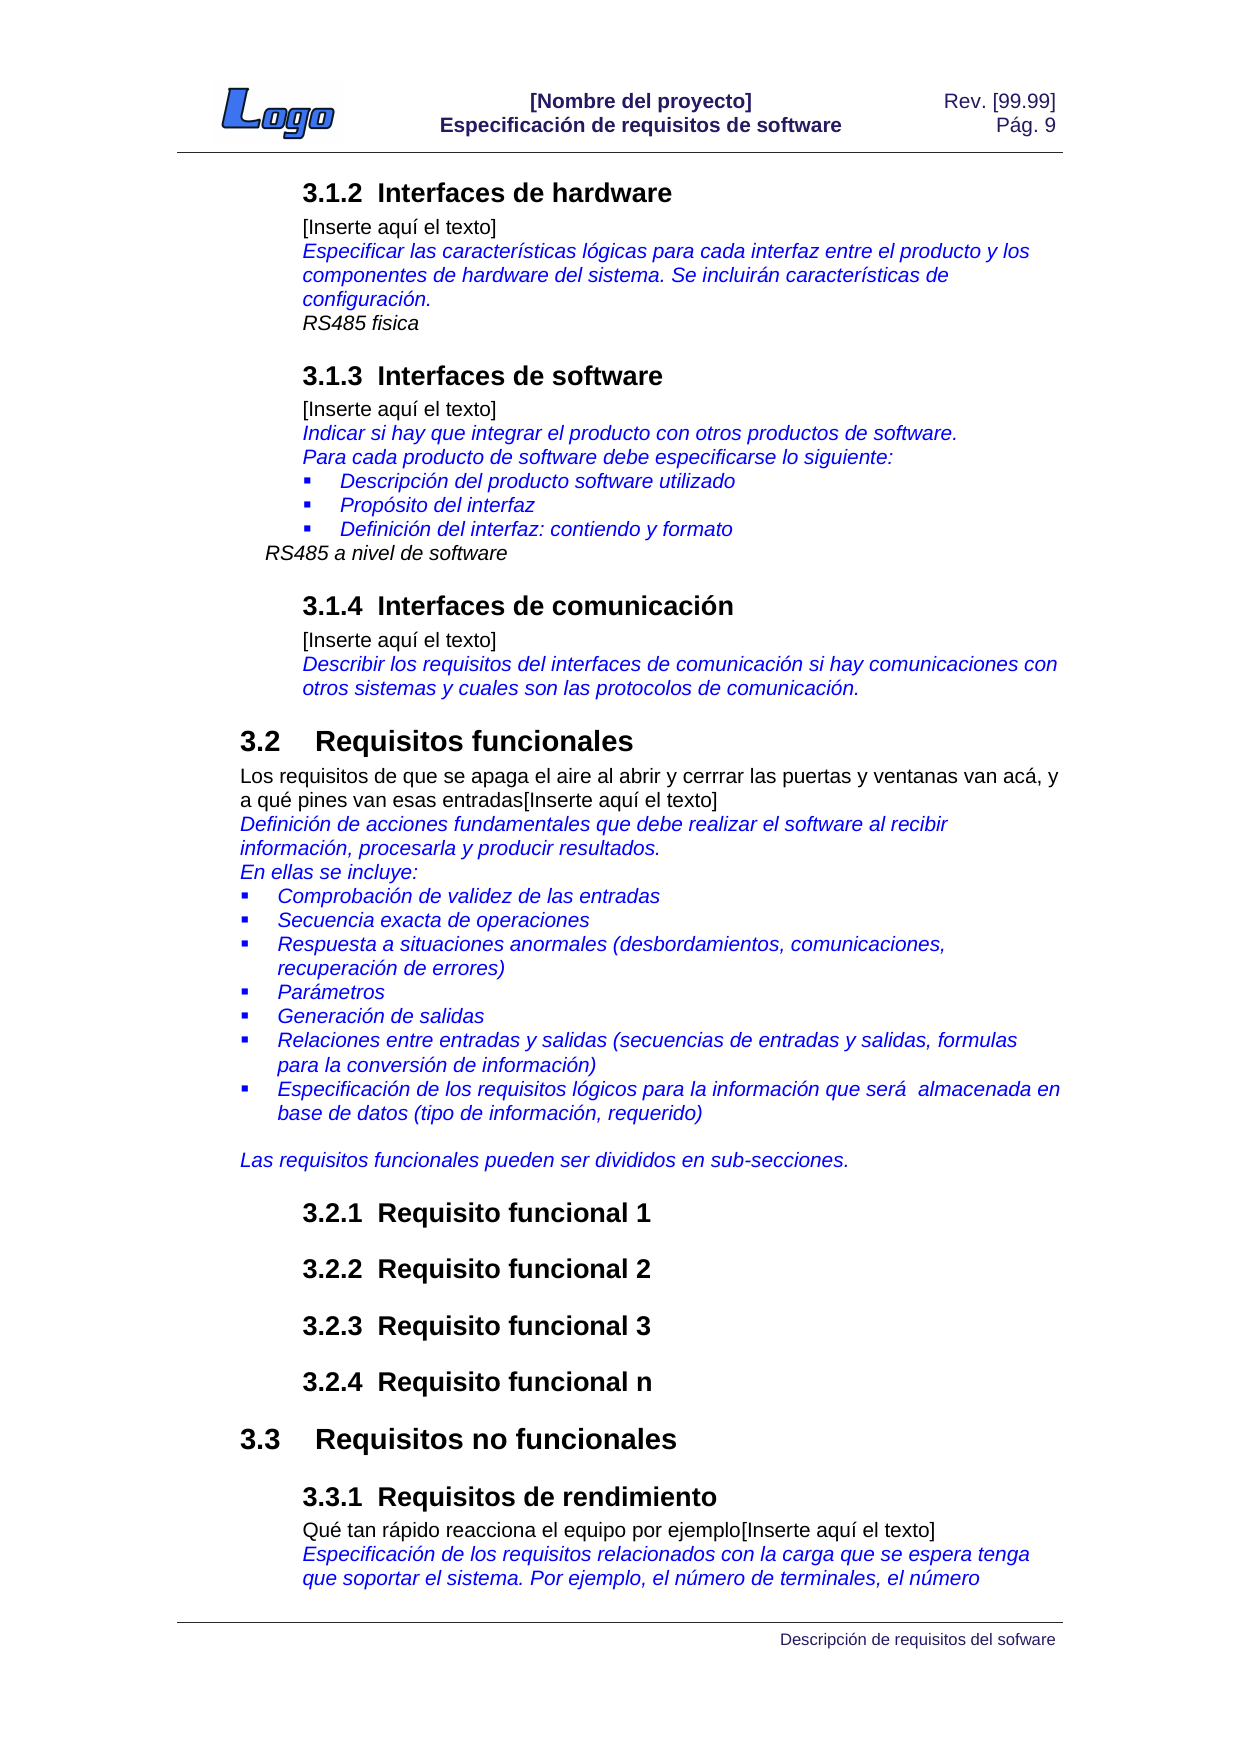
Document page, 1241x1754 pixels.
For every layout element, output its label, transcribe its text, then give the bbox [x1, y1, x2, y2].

text RS485 fisica [302, 311, 1063, 334]
subtitle Requisitos funcionales [240, 724, 1063, 758]
text En ellas se incluye: [240, 860, 1063, 884]
text Indicar si hay que integrar el producto con otros productos de software. [302, 421, 1063, 445]
subtitle Interfaces de software [302, 359, 1063, 391]
subtitle Requisito funcional 1 [302, 1197, 1063, 1228]
list Descripción del producto software utilizado [302, 469, 1063, 493]
text Las requisitos funcionales pueden ser divididos en sub-secciones. [240, 1148, 1063, 1172]
list Generación de salidas [240, 1004, 1063, 1028]
list Respuesta a situaciones anormales (desbordamientos, comunicaciones, recuperación de errores) [240, 932, 1063, 980]
subtitle Requisitos de rendimiento [302, 1481, 1063, 1512]
text RS485 a nivel de software [265, 541, 1063, 565]
subtitle Requisito funcional 3 [302, 1310, 1063, 1341]
list Relaciones entre entradas y salidas (secuencias de entradas y salidas, formulas para la conversión de información) [240, 1028, 1063, 1076]
subtitle Requisito funcional n [302, 1366, 1063, 1397]
list Especificación de los requisitos lógicos para la información que será almacenada en base de datos (tipo de información, requerido) [240, 1076, 1063, 1124]
text Especificar las características lógicas para cada interfaz entre el producto y los componentes de hardware del sistema. Se incluirán características de configuración. [302, 239, 1063, 311]
text Describir los requisitos del interfaces de comunicación si hay comunicaciones con otros sistemas y cuales son las protocolos de comunicación. [302, 652, 1063, 699]
text Qué tan rápido reacciona el equipo por ejemplo [302, 1518, 1063, 1542]
list Propósito del interfaz [302, 493, 1063, 517]
text Para cada producto de software debe especificarse lo siguiente: [302, 445, 1063, 469]
subtitle Requisitos no funcionales [240, 1422, 1063, 1456]
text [302, 1542, 1063, 1590]
subtitle Requisito funcional 2 [302, 1253, 1063, 1285]
list Parámetros [240, 980, 1063, 1004]
subtitle Interfaces de comunicación [302, 590, 1063, 621]
list Secuencia exacta de operaciones [240, 908, 1063, 932]
text Los requisitos de que se apaga el aire al abrir y cerrrar las puertas y ventanas van acá, y a qué pines van esas entradas [240, 764, 1063, 812]
list Definición del interfaz: contiendo y formato [302, 517, 1063, 541]
subtitle Interfaces de hardware [302, 177, 1063, 208]
list Comprobación de validez de las entradas [240, 884, 1063, 908]
text Definición de acciones fundamentales que debe realizar el software al recibir información, procesarla y producir resultados. [240, 812, 1063, 860]
